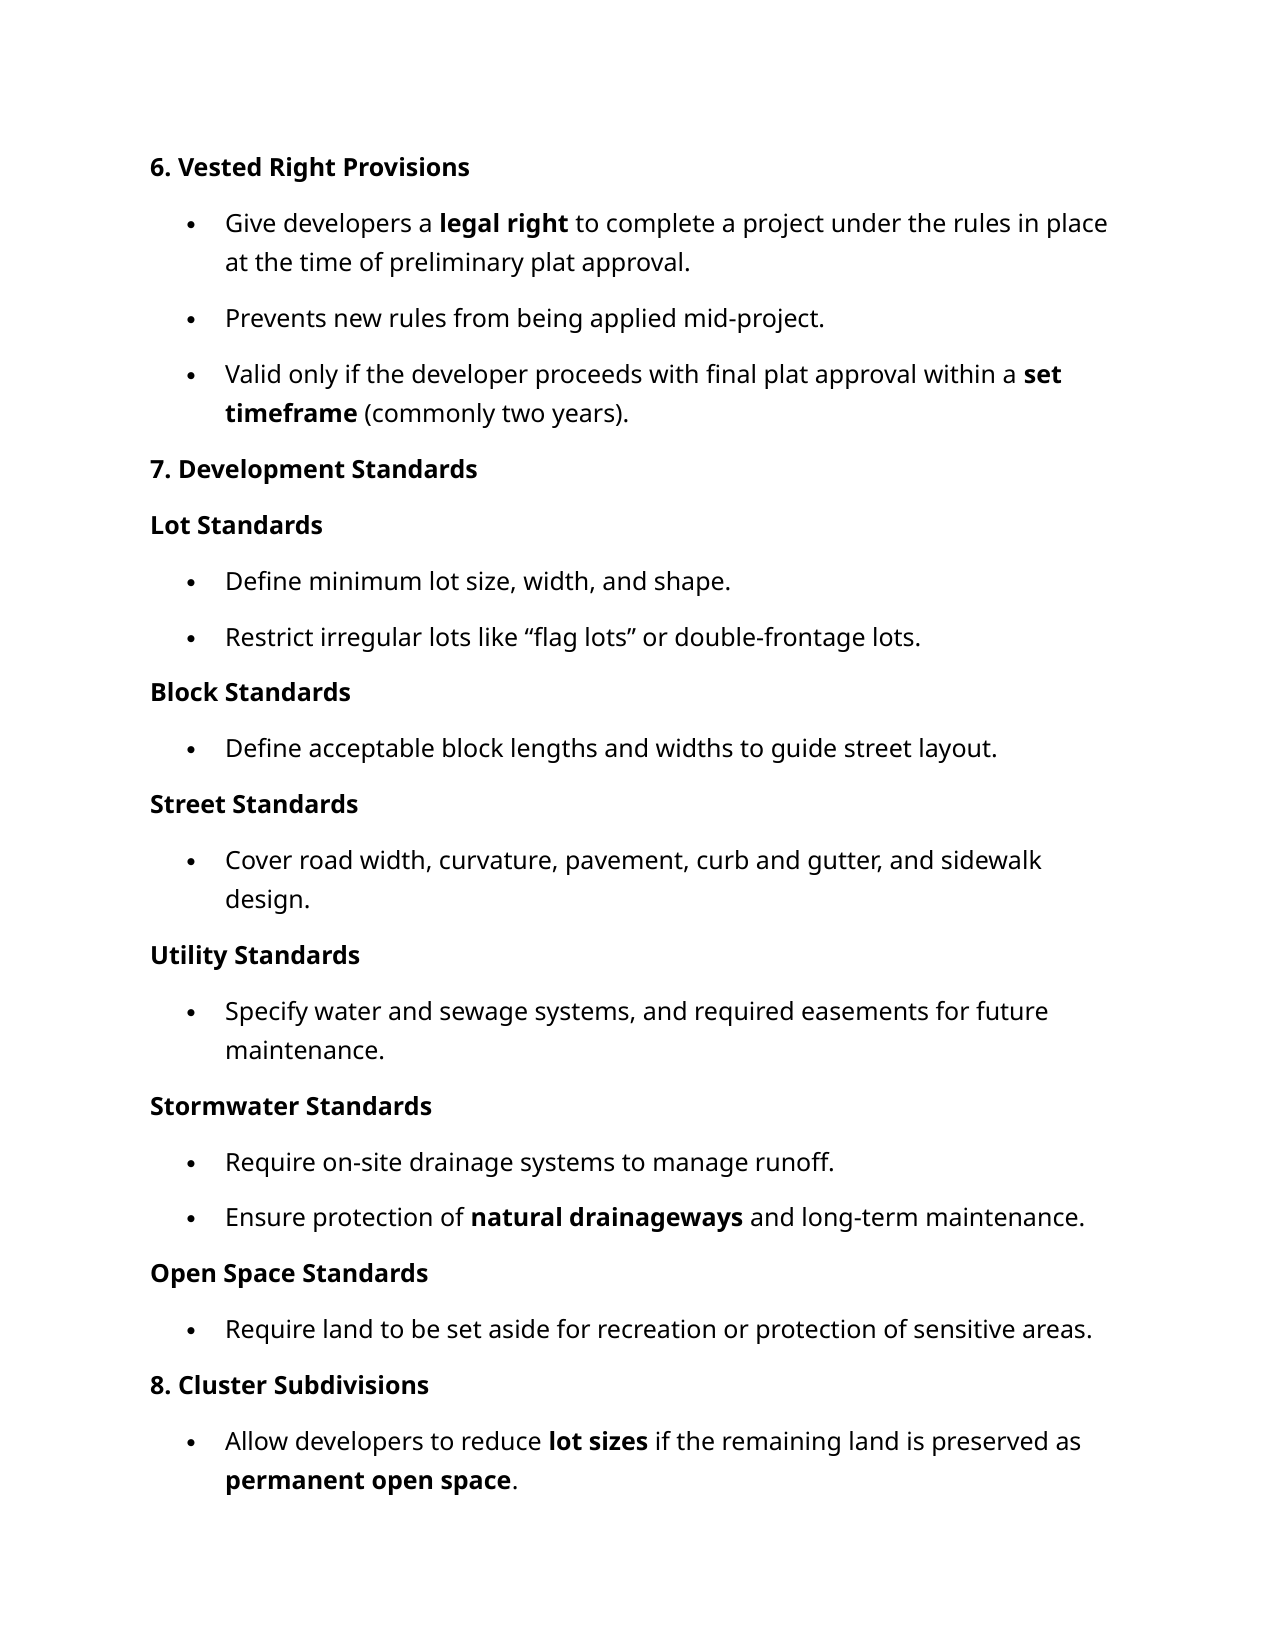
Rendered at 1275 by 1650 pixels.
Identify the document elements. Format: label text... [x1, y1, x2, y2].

list Prevents new rules from being applied mid-project. [187, 301, 1125, 335]
text Lot Standards [150, 507, 1125, 542]
text Street Standards [150, 787, 1125, 821]
list Require land to be set aside for recreation or protection of sensitive areas. [187, 1312, 1125, 1346]
text 7. Development Standards [150, 452, 1125, 486]
text 8. Cluster Subdivisions [150, 1367, 1125, 1402]
text 6. Vested Right Provisions [150, 150, 1125, 184]
list Specify water and sewage systems, and required easements for future maintenance. [187, 993, 1125, 1067]
list Valid only if the developer proceeds with final plat approval within a set timeframe (commonly two years). [187, 357, 1125, 430]
list Cover road width, curvature, pavement, curb and gutter, and sidewalk design. [187, 842, 1125, 916]
list Define acceptable block lengths and widths to guide street layout. [187, 731, 1125, 765]
text Utility Standards [150, 937, 1125, 972]
list Define minimum lot size, width, and shape. [187, 563, 1125, 597]
list Give developers a legal right to complete a project under the rules in place at the time of preliminary plat approval. [187, 206, 1125, 279]
list Ensure protection of natural drainageways and long-term maintenance. [187, 1200, 1125, 1234]
list Restrict irregular lots like “flag lots” or double-frontage lots. [187, 619, 1125, 653]
list Allow developers to reduce lot sizes if the remaining land is preserved as permanent open space. [187, 1423, 1125, 1497]
text Open Space Standards [150, 1256, 1125, 1290]
list Require on-site drainage systems to manage runoff. [187, 1144, 1125, 1178]
text Block Standards [150, 675, 1125, 709]
text Stormwater Standards [150, 1088, 1125, 1122]
